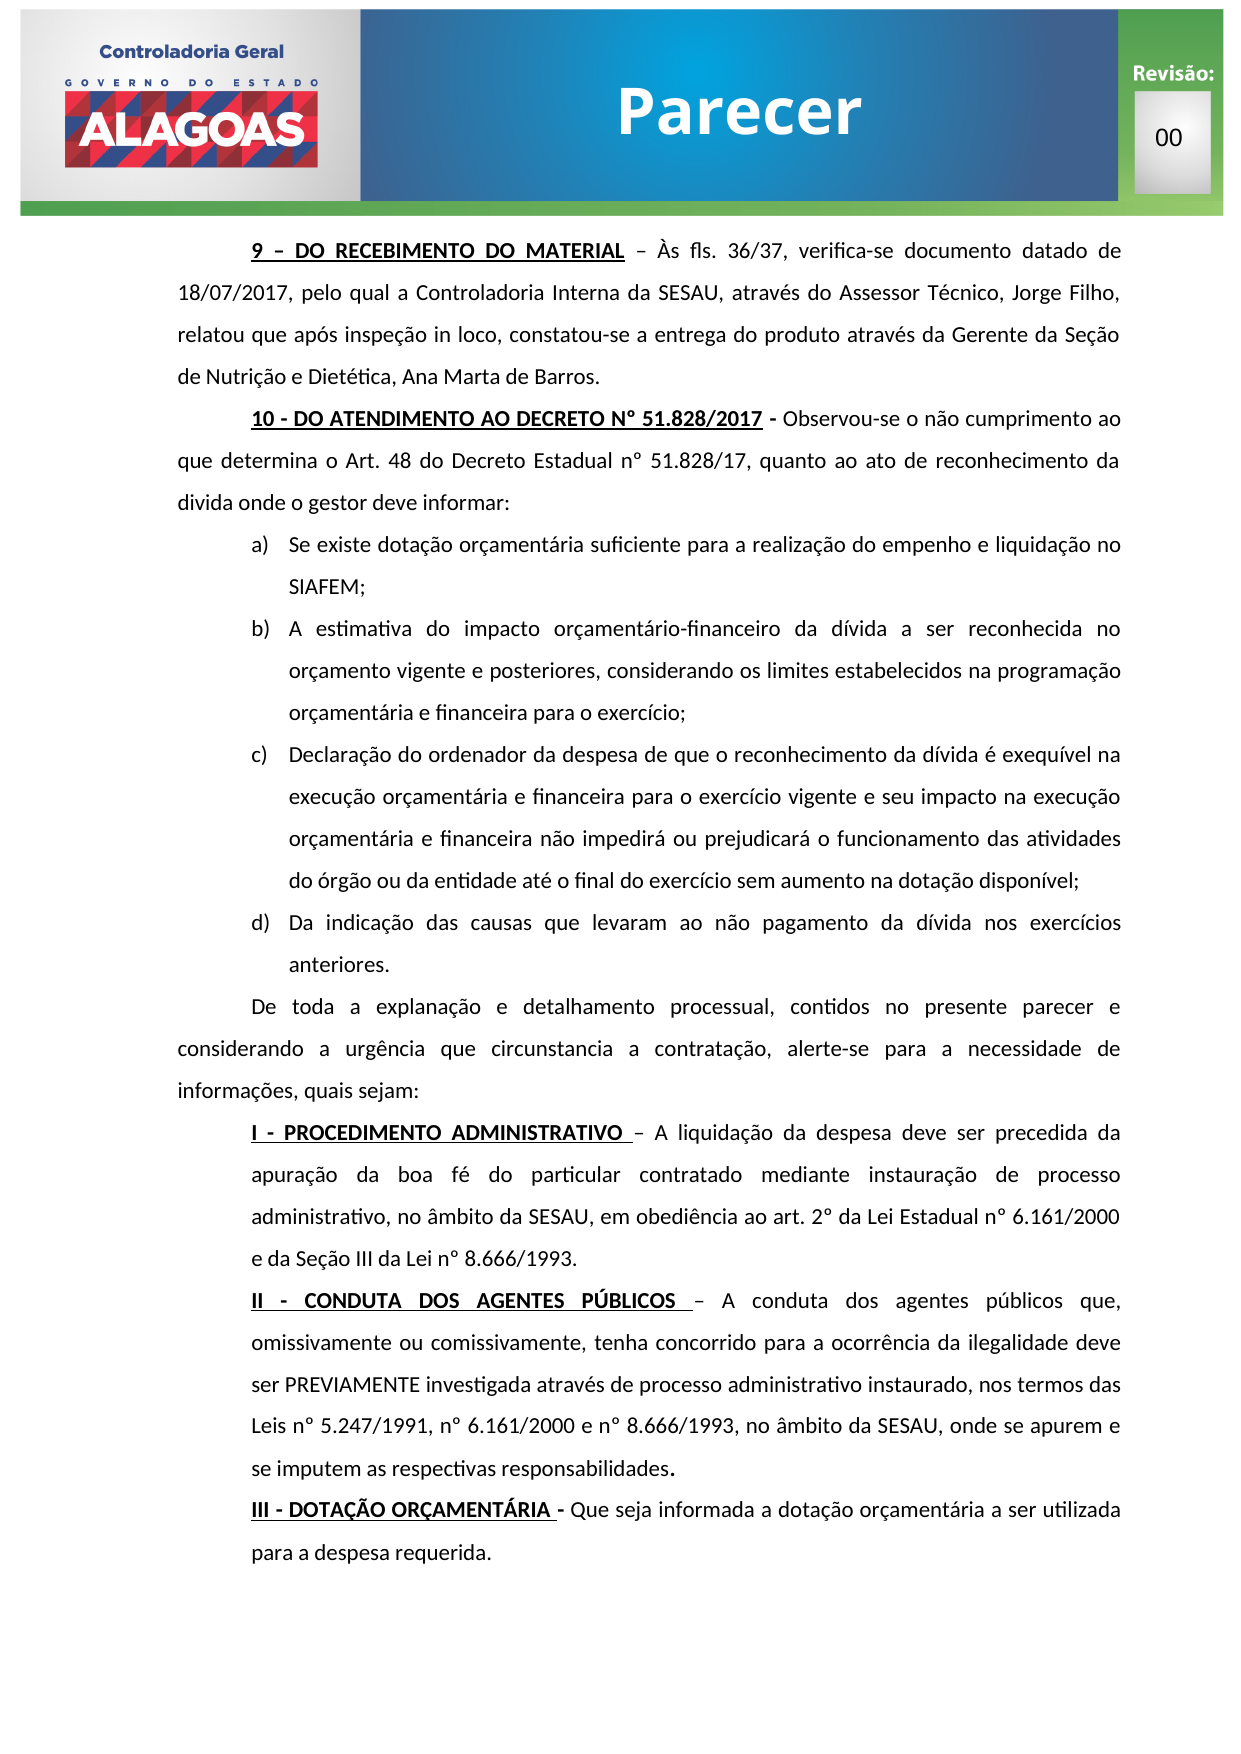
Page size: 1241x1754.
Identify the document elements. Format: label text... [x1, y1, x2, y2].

list Declaração do ordenador da despesa de que o reconhecimento da dívida é exequível na execução orçamentária e financeira para o exercício vigente e seu impacto na execução orçamentária e financeira não impedirá ou prejudicará o funcionamento das atividades do órgão ou da entidade até o final do exercício sem aumento na dotação disponível; [251, 740, 1122, 894]
text I - PROCEDIMENTO ADMINISTRATIVO – A liquidação da despesa deve ser precedida da apuração da boa fé do particular contratado mediante instauração de processo administrativo, no âmbito da SESAU, em obediência ao art. 2º da Lei Estadual nº 6.161/2000 e da Seção III da Lei nº 8.666/1993. [251, 1118, 1122, 1272]
text De toda a explanação e detalhamento processual, contidos no presente parecer e considerando a urgência que circunstancia a contratação, alerte-se para a necessidade de informações, quais sejam: [177, 992, 1122, 1104]
text 10 - DO ATENDIMENTO AO DECRETO Nº 51.828/2017 - Observou-se o não cumprimento ao que determina o Art. 48 do Decreto Estadual nº 51.828/17, quanto ao ato de reconhecimento da divida onde o gestor deve informar: [177, 404, 1122, 516]
list Se existe dotação orçamentária suficiente para a realização do empenho e liquidação no SIAFEM; [251, 530, 1122, 600]
text III - DOTAÇÃO ORÇAMENTÁRIA - Que seja informada a dotação orçamentária a ser utilizada para a despesa requerida. [251, 1496, 1122, 1566]
list A estimativa do impacto orçamentário-financeiro da dívida a ser reconhecida no orçamento vigente e posteriores, considerando os limites estabelecidos na programação orçamentária e financeira para o exercício; [251, 614, 1122, 726]
list Da indicação das causas que levaram ao não pagamento da dívida nos exercícios anteriores. [251, 908, 1122, 978]
text II - CONDUTA DOS AGENTES PÚBLICOS – A conduta dos agentes públicos que, omissivamente ou comissivamente, tenha concorrido para a ocorrência da ilegalidade deve ser PREVIAMENTE investigada através de processo administrativo instaurado, nos termos das Leis nº 5.247/1991, nº 6.161/2000 e nº 8.666/1993, no âmbito da SESAU, onde se apurem e se imputem as respectivas responsabilidades. [251, 1286, 1122, 1482]
text 9 – DO RECEBIMENTO DO MATERIAL – Às fls. 36/37, verifica-se documento datado de 18/07/2017, pelo qual a Controladoria Interna da SESAU, através do Assessor Técnico, Jorge Filho, relatou que após inspeção in loco, constatou-se a entrega do produto através da Gerente da Seção de Nutrição e Dietética, Ana Marta de Barros. [177, 236, 1122, 390]
picture [20, 9, 1224, 216]
